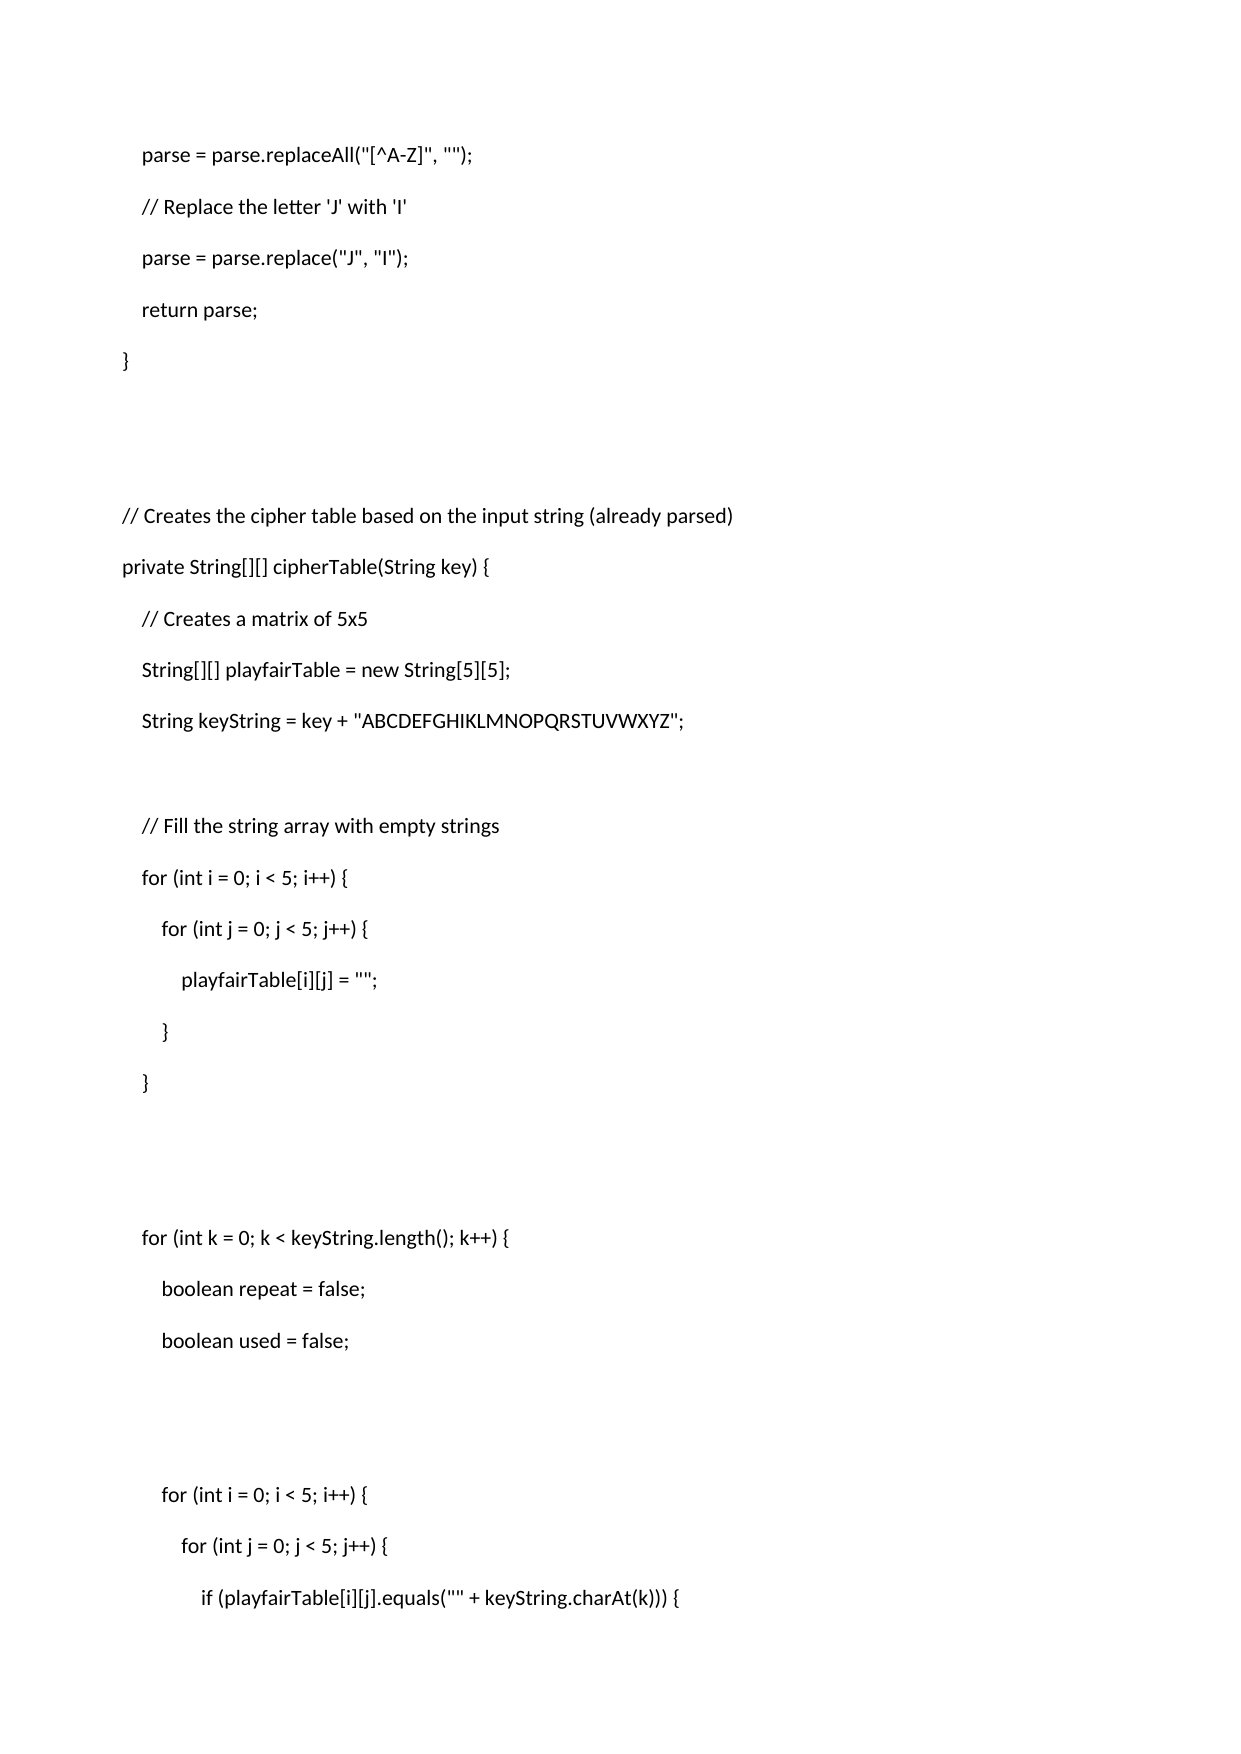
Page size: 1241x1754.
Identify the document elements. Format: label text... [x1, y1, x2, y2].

text for (int i = 0; i < 5; i++) { [102, 864, 1096, 890]
text } [102, 1018, 1096, 1045]
text // Creates the cipher table based on the input string (already parsed) [102, 502, 1096, 528]
text String[][] playfairTable = new String[5][5]; [102, 656, 1096, 683]
text for (int j = 0; j < 5; j++) { [102, 915, 1096, 942]
text private String[][] cipherTable(String key) { [102, 553, 1096, 580]
text for (int i = 0; i < 5; i++) { [102, 1481, 1096, 1508]
text if (playfairTable[i][j].equals("" + keyString.charAt(k))) { [102, 1584, 1096, 1611]
text parse = parse.replaceAll("[^A-Z]", ""); [102, 142, 1096, 168]
text parse = parse.replace("J", "I"); [102, 244, 1096, 271]
text } [102, 1069, 1096, 1096]
text boolean used = false; [102, 1327, 1096, 1353]
text return parse; [102, 296, 1096, 323]
text String keyString = key + "ABCDEFGHIKLMNOPQRSTUVWXYZ"; [102, 708, 1096, 734]
text playfairTable[i][j] = ""; [102, 967, 1096, 993]
text for (int k = 0; k < keyString.length(); k++) { [102, 1224, 1096, 1251]
text for (int j = 0; j < 5; j++) { [102, 1533, 1096, 1559]
text // Replace the letter 'J' with 'I' [102, 193, 1096, 220]
text boolean repeat = false; [102, 1275, 1096, 1302]
text } [102, 347, 1096, 374]
text // Fill the string array with empty strings [102, 812, 1096, 839]
text // Creates a matrix of 5x5 [102, 605, 1096, 631]
